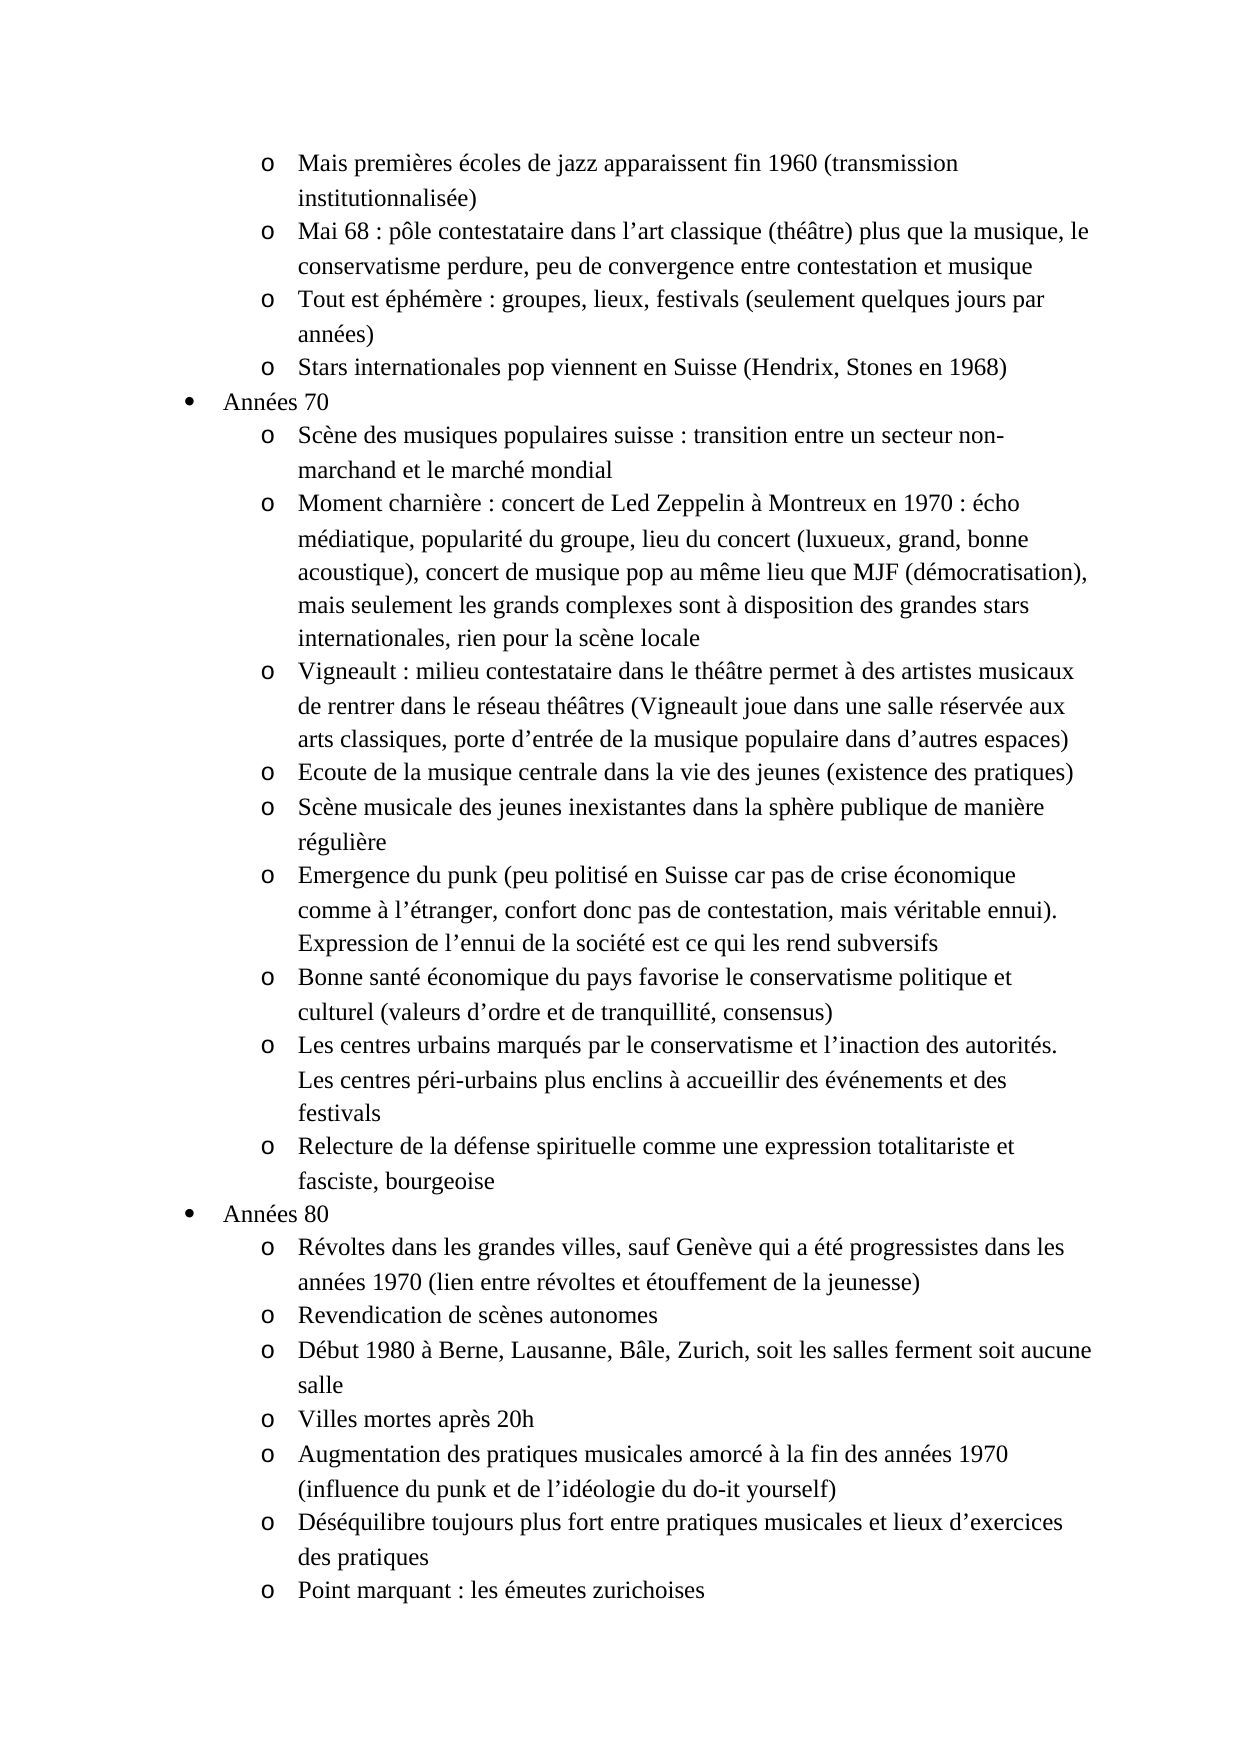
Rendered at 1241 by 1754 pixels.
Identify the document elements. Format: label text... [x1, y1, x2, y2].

list Scène musicale des jeunes inexistantes dans la sphère publique de manière régulière [260, 792, 1093, 856]
list Villes mortes après 20h [260, 1404, 1093, 1434]
list Scène des musiques populaires suisse : transition entre un secteur non-marchand et le marché mondial [260, 420, 1093, 484]
list Années 70 [185, 387, 1093, 416]
list Début 1980 à Berne, Lausanne, Bâle, Zurich, soit les salles ferment soit aucune salle [260, 1336, 1093, 1399]
list Révoltes dans les grandes villes, sauf Genève qui a été progressistes dans les années 1970 (lien entre révoltes et étouffement de la jeunesse) [260, 1232, 1093, 1296]
list Mais premières écoles de jazz apparaissent fin 1960 (transmission institutionnalisée) [260, 148, 1093, 211]
list Augmentation des pratiques musicales amorcé à la fin des années 1970 (influence du punk et de l’idéologie du do-it yourself) [260, 1439, 1093, 1503]
list Emergence du punk (peu politisé en Suisse car pas de crise économique comme à l’étranger, confort donc pas de contestation, mais véritable ennui). Expression de l’ennui de la société est ce qui les rend subversifs [260, 860, 1093, 957]
list Stars internationales pop viennent en Suisse (Hendrix, Stones en 1968) [260, 352, 1093, 383]
list Années 80 [185, 1199, 1093, 1228]
list Mai 68 : pôle contestataire dans l’art classique (théâtre) plus que la musique, le conservatisme perdure, peu de convergence entre contestation et musique [260, 216, 1093, 279]
list Tout est éphémère : groupes, lieux, festivals (seulement quelques jours par années) [260, 284, 1093, 348]
list Relecture de la défense spirituelle comme une expression totalitariste et fasciste, bourgeoise [260, 1131, 1093, 1195]
list Bonne santé économique du pays favorise le conservatisme politique et culturel (valeurs d’ordre et de tranquillité, consensus) [260, 962, 1093, 1025]
list Vigneault : milieu contestataire dans le théâtre permet à des artistes musicaux de rentrer dans le réseau théâtres (Vigneault joue dans une salle réservée aux arts classiques, porte d’entrée de la musique populaire dans d’autres espaces) [260, 656, 1093, 753]
list Point marquant : les émeutes zurichoises [260, 1575, 1093, 1606]
list Déséquilibre toujours plus fort entre pratiques musicales et lieux d’exercices des pratiques [260, 1507, 1093, 1571]
list Les centres urbains marqués par le conservatisme et l’inaction des autorités. Les centres péri-urbains plus enclins à accueillir des événements et des festivals [260, 1030, 1093, 1127]
list Ecoute de la musique centrale dans la vie des jeunes (existence des pratiques) [260, 757, 1093, 788]
list Revendication de scènes autonomes [260, 1300, 1093, 1331]
list Moment charnière : concert de Led Zeppelin à Montreux en 1970 : écho médiatique, popularité du groupe, lieu du concert (luxueux, grand, bonne acoustique), concert de musique pop au même lieu que MJF (démocratisation), mais seulement les grands complexes sont à disposition des grandes stars internationales, rien pour la scène locale [260, 488, 1093, 651]
